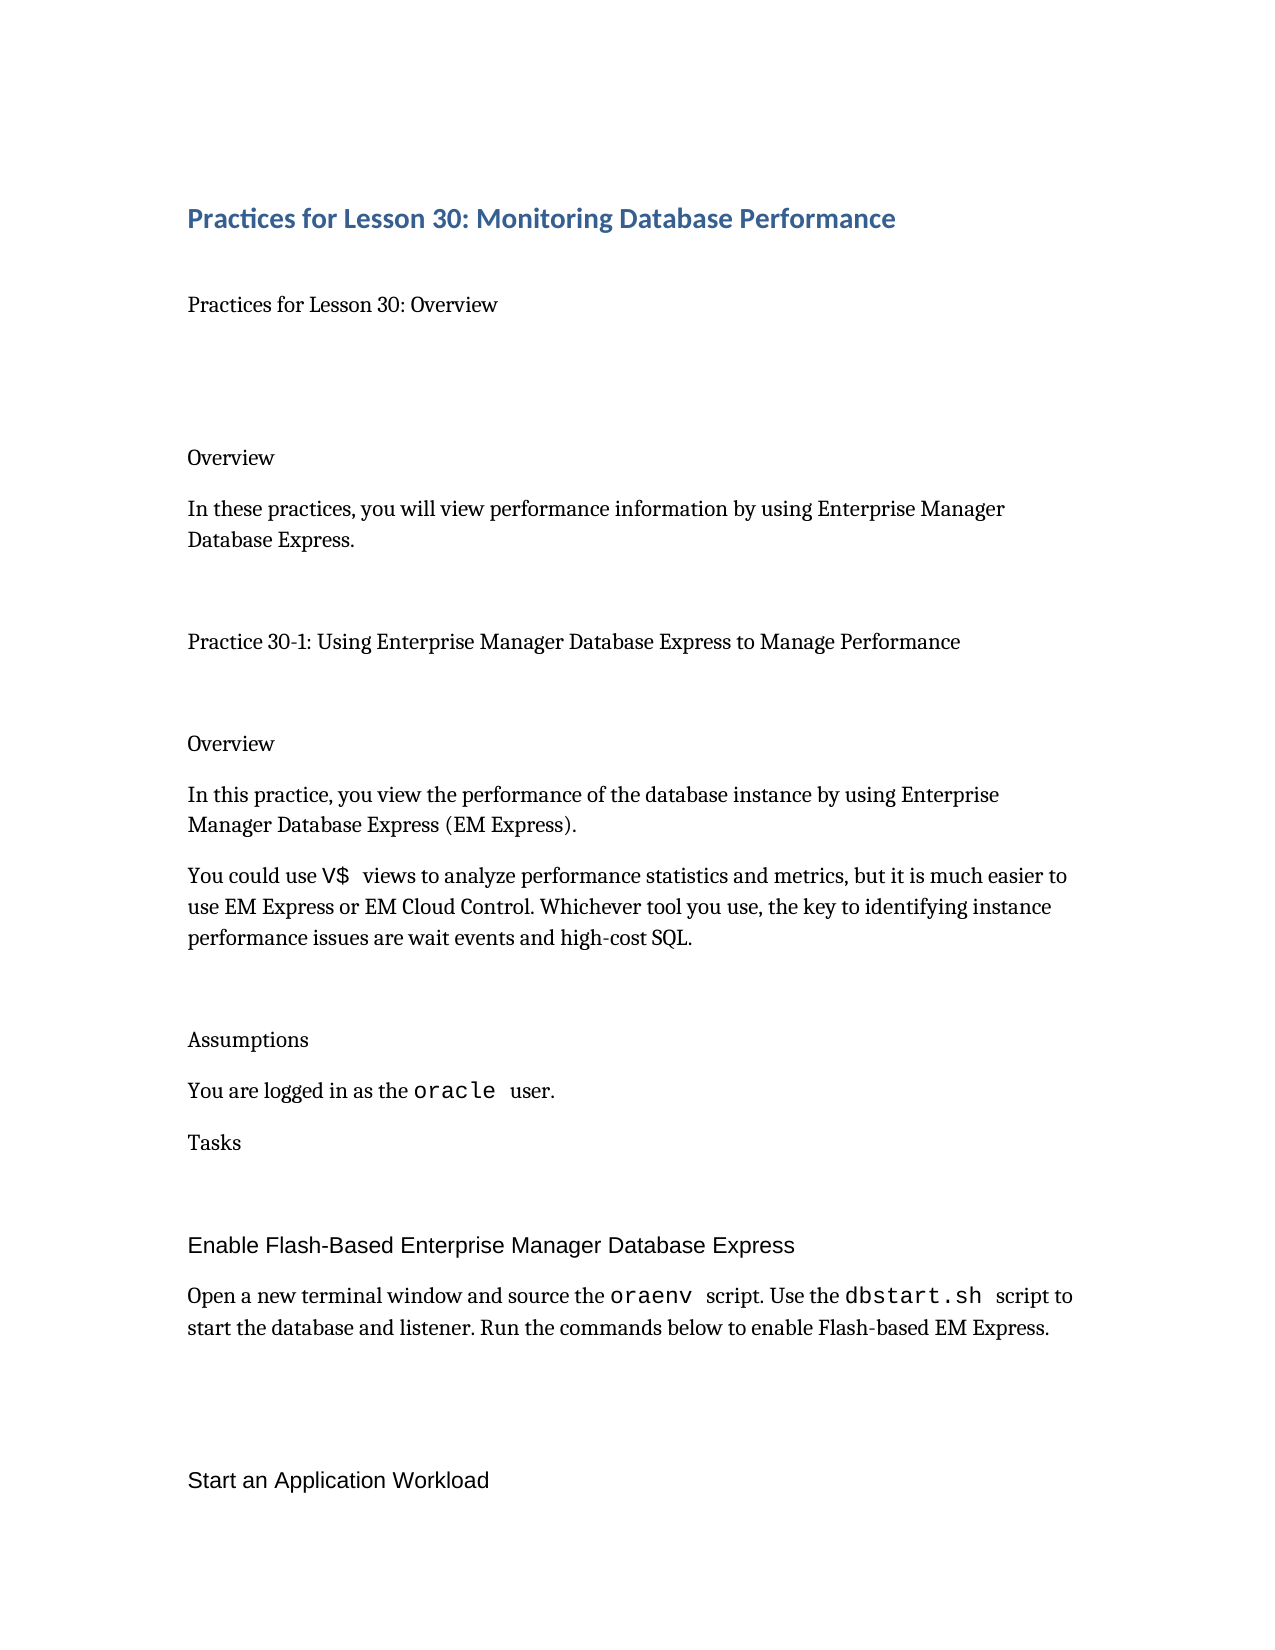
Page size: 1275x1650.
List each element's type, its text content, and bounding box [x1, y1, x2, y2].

text Tasks [187, 1130, 1087, 1156]
text Practice 30-1: Using Enterprise Manager Database Express to Manage Performance [187, 628, 1087, 655]
text Open a new terminal window and source the oraenv script. Use the dbstart.sh script to start the database and listener. Run the commands below to enable Flash-based EM Express. [187, 1283, 1087, 1341]
text In this practice, you view the performance of the database instance by using Enterprise Manager Database Express (EM Express). [187, 782, 1087, 838]
text Assumptions [187, 1026, 1087, 1053]
text Practices for Lesson 30: Overview [187, 292, 1087, 318]
text You are logged in as the oracle user. [187, 1077, 1087, 1105]
text You could use V$ views to analyze performance statistics and metrics, but it is much easier to use EM Express or EM Cloud Control. Whichever tool you use, the key to identifying instance performance issues are wait events and high-cost SQL. [187, 863, 1087, 951]
text Overview [187, 731, 1087, 757]
text In these practices, you will view performance information by using Enterprise Manager Database Express. [187, 496, 1087, 553]
text Start an Application Workload [187, 1467, 1087, 1494]
text Overview [187, 445, 1087, 471]
text Enable Flash-Based Enterprise Manager Database Express [187, 1232, 1087, 1258]
subtitle Practices for Lesson 30: Monitoring Database Performance [187, 200, 1087, 236]
